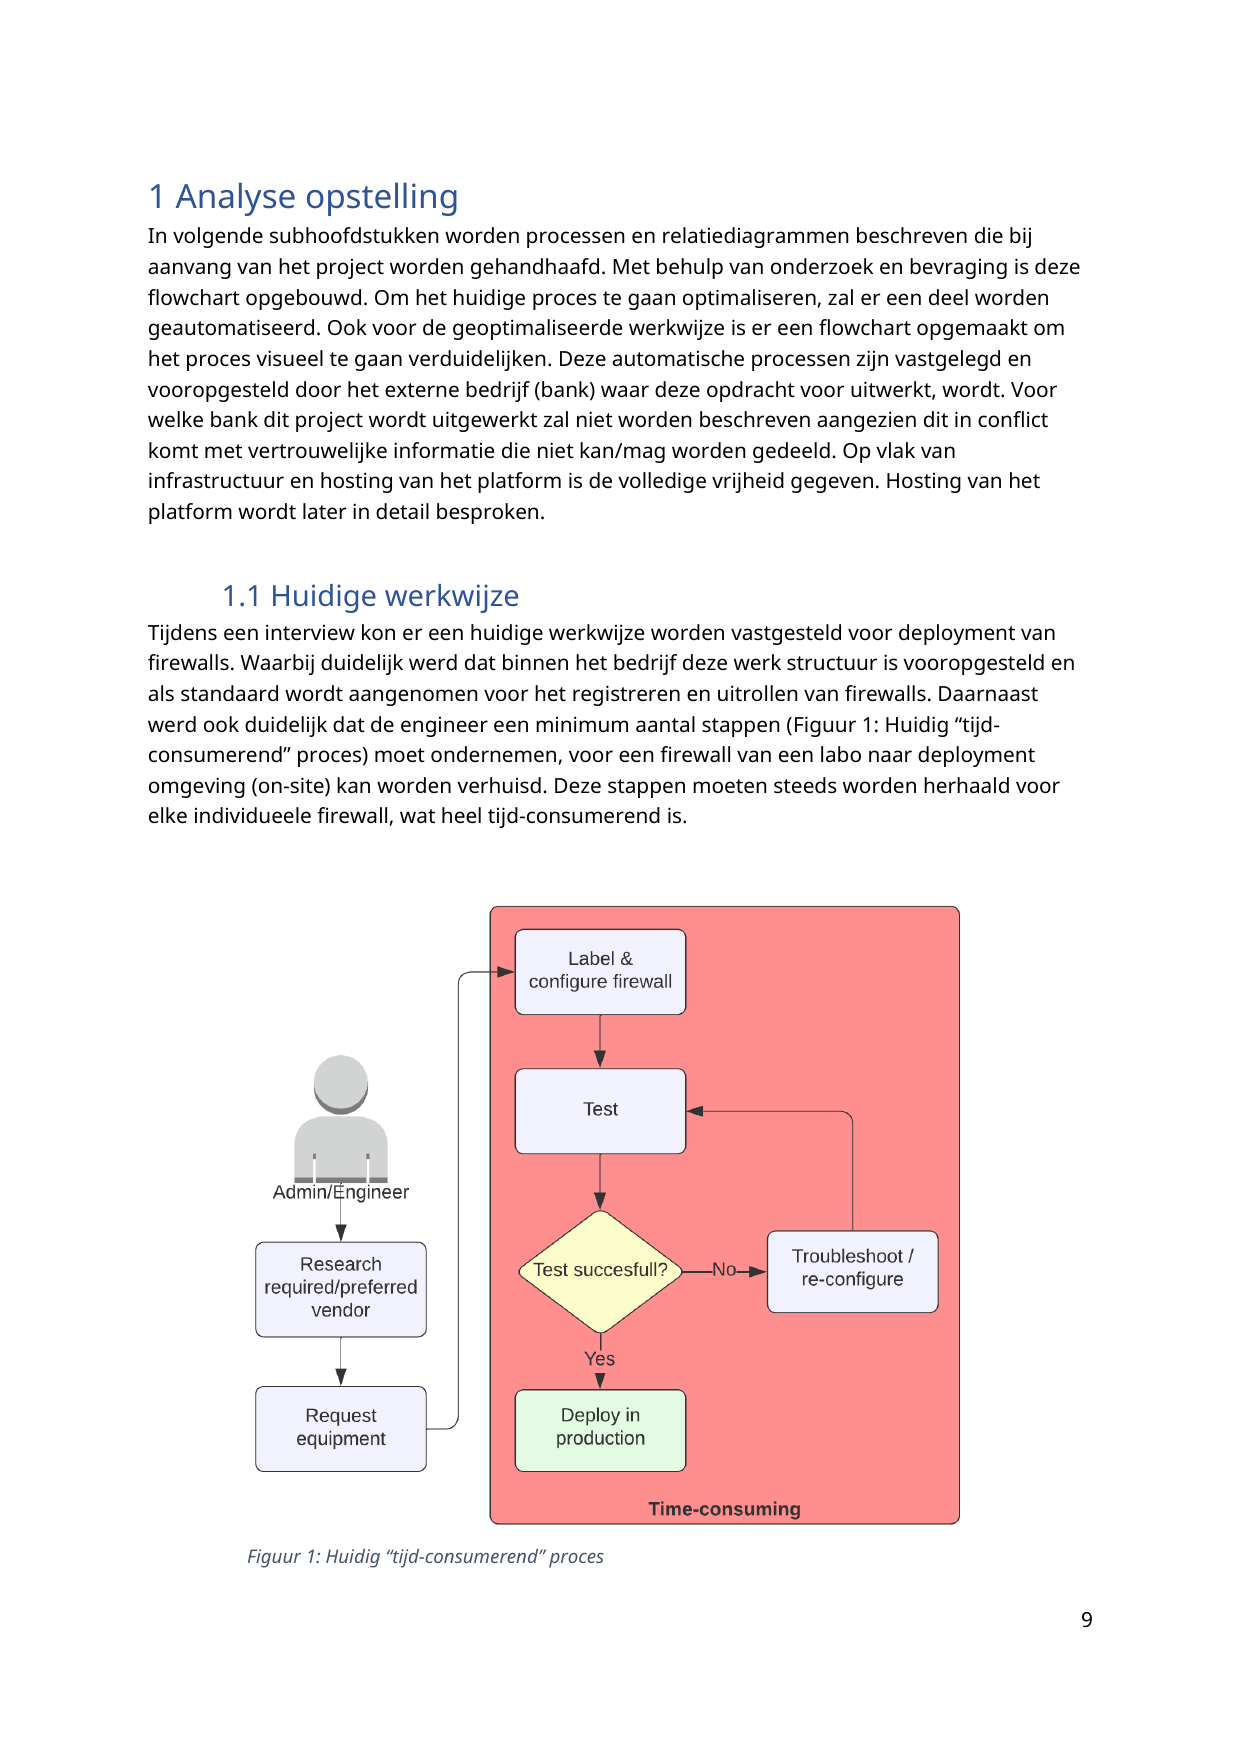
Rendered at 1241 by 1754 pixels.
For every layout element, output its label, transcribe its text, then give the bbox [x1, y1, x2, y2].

text Tijdens een interview kon er een huidige werkwijze worden vastgesteld voor deployment van firewalls. Waarbij duidelijk werd dat binnen het bedrijf deze werk structuur is vooropgesteld en als standaard wordt aangenomen voor het registreren en uitrollen van firewalls. Daarnaast werd ook duidelijk dat de engineer een minimum aantal stappen (Figuur 1: Huidig “tijd-consumerend” proces) moet ondernemen, voor een firewall van een labo naar deployment omgeving (on-site) kan worden verhuisd. Deze stappen moeten steeds worden herhaald voor elke individueele firewall, wat heel tijd-consumerend is. [148, 618, 1093, 830]
subtitle 1 Analyse opstelling [148, 173, 1093, 218]
picture [246, 896, 964, 1531]
text In volgende subhoofdstukken worden processen en relatiediagrammen beschreven die bij aanvang van het project worden gehandhaafd. Met behulp van onderzoek en bevraging is deze flowchart opgebouwd. Om het huidige proces te gaan optimaliseren, zal er een deel worden geautomatiseerd. Ook voor de geoptimaliseerde werkwijze is er een flowchart opgemaakt om het proces visueel te gaan verduidelijken. Deze automatische processen zijn vastgelegd en vooropgesteld door het externe bedrijf (bank) waar deze opdracht voor uitwerkt, wordt. Voor welke bank dit project wordt uitgewerkt zal niet worden beschreven aangezien dit in conflict komt met vertrouwelijke informatie die niet kan/mag worden gedeeld. Op vlak van infrastructuur en hosting van het platform is de volledige vrijheid gegeven. Hosting van het platform wordt later in detail besproken. [148, 222, 1093, 556]
subtitle 1.1 Huidige werkwijze [148, 575, 1093, 615]
